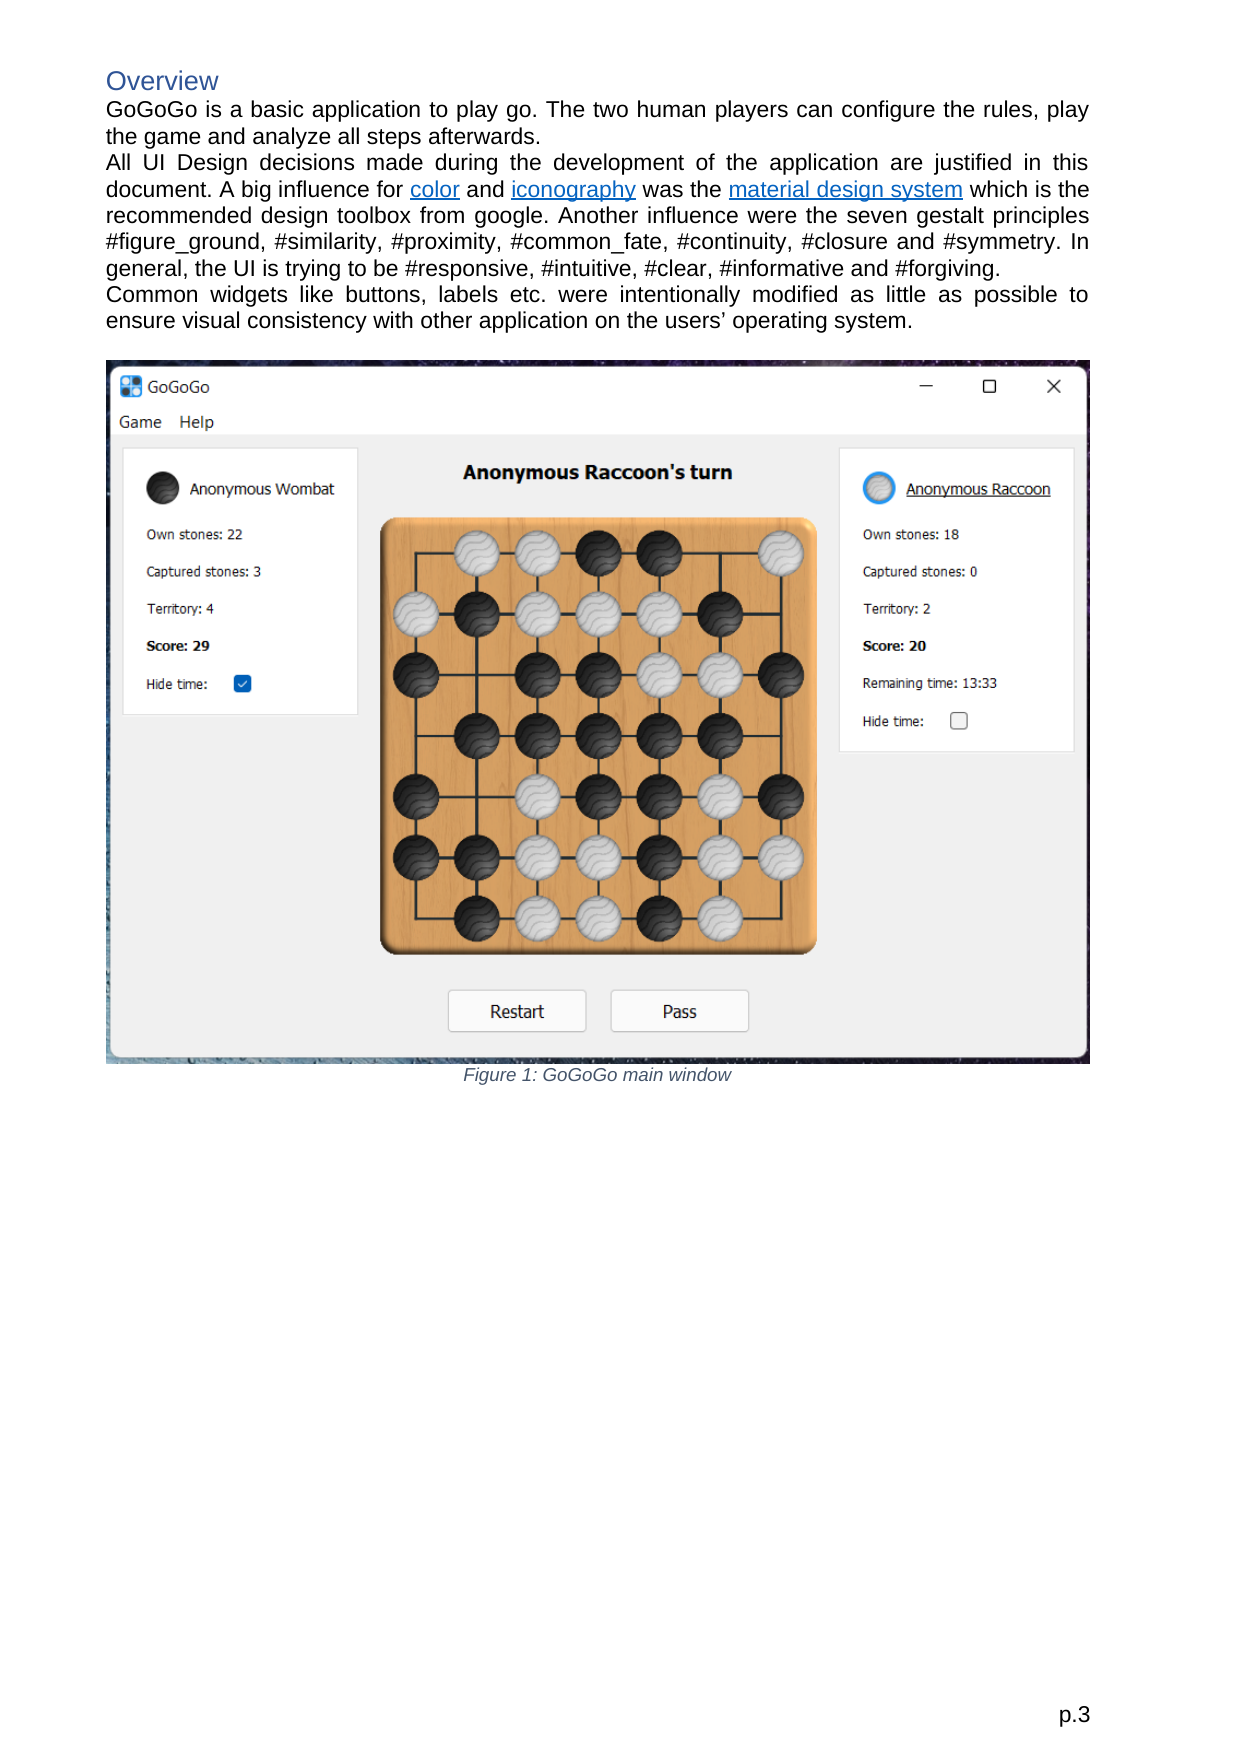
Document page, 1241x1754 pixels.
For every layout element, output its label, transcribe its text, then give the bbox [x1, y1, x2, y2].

text Figure 1: GoGoGo main window [106, 1064, 1090, 1085]
subtitle Overview [106, 65, 1090, 96]
text Common widgets like buttons, labels etc. were intentionally modified as little as possible to ensure visual consistency with other application on the users’ operating system. [106, 281, 1090, 334]
text GoGoGo is a basic application to play go. The two human players can configure the rules, play the game and analyze all steps afterwards. [106, 96, 1090, 149]
picture [106, 360, 1090, 1064]
text All UI Design decisions made during the development of the application are justified in this document. A big influence for color and iconography was the material design system which is the recommended design toolbox from google. Another influence were the seven gestalt principles #figure_ground, #similarity, #proximity, #common_fate, #continuity, #closure and #symmetry. In general, the UI is trying to be #responsive, #intuitive, #clear, #informative and #forgiving. [106, 149, 1090, 281]
